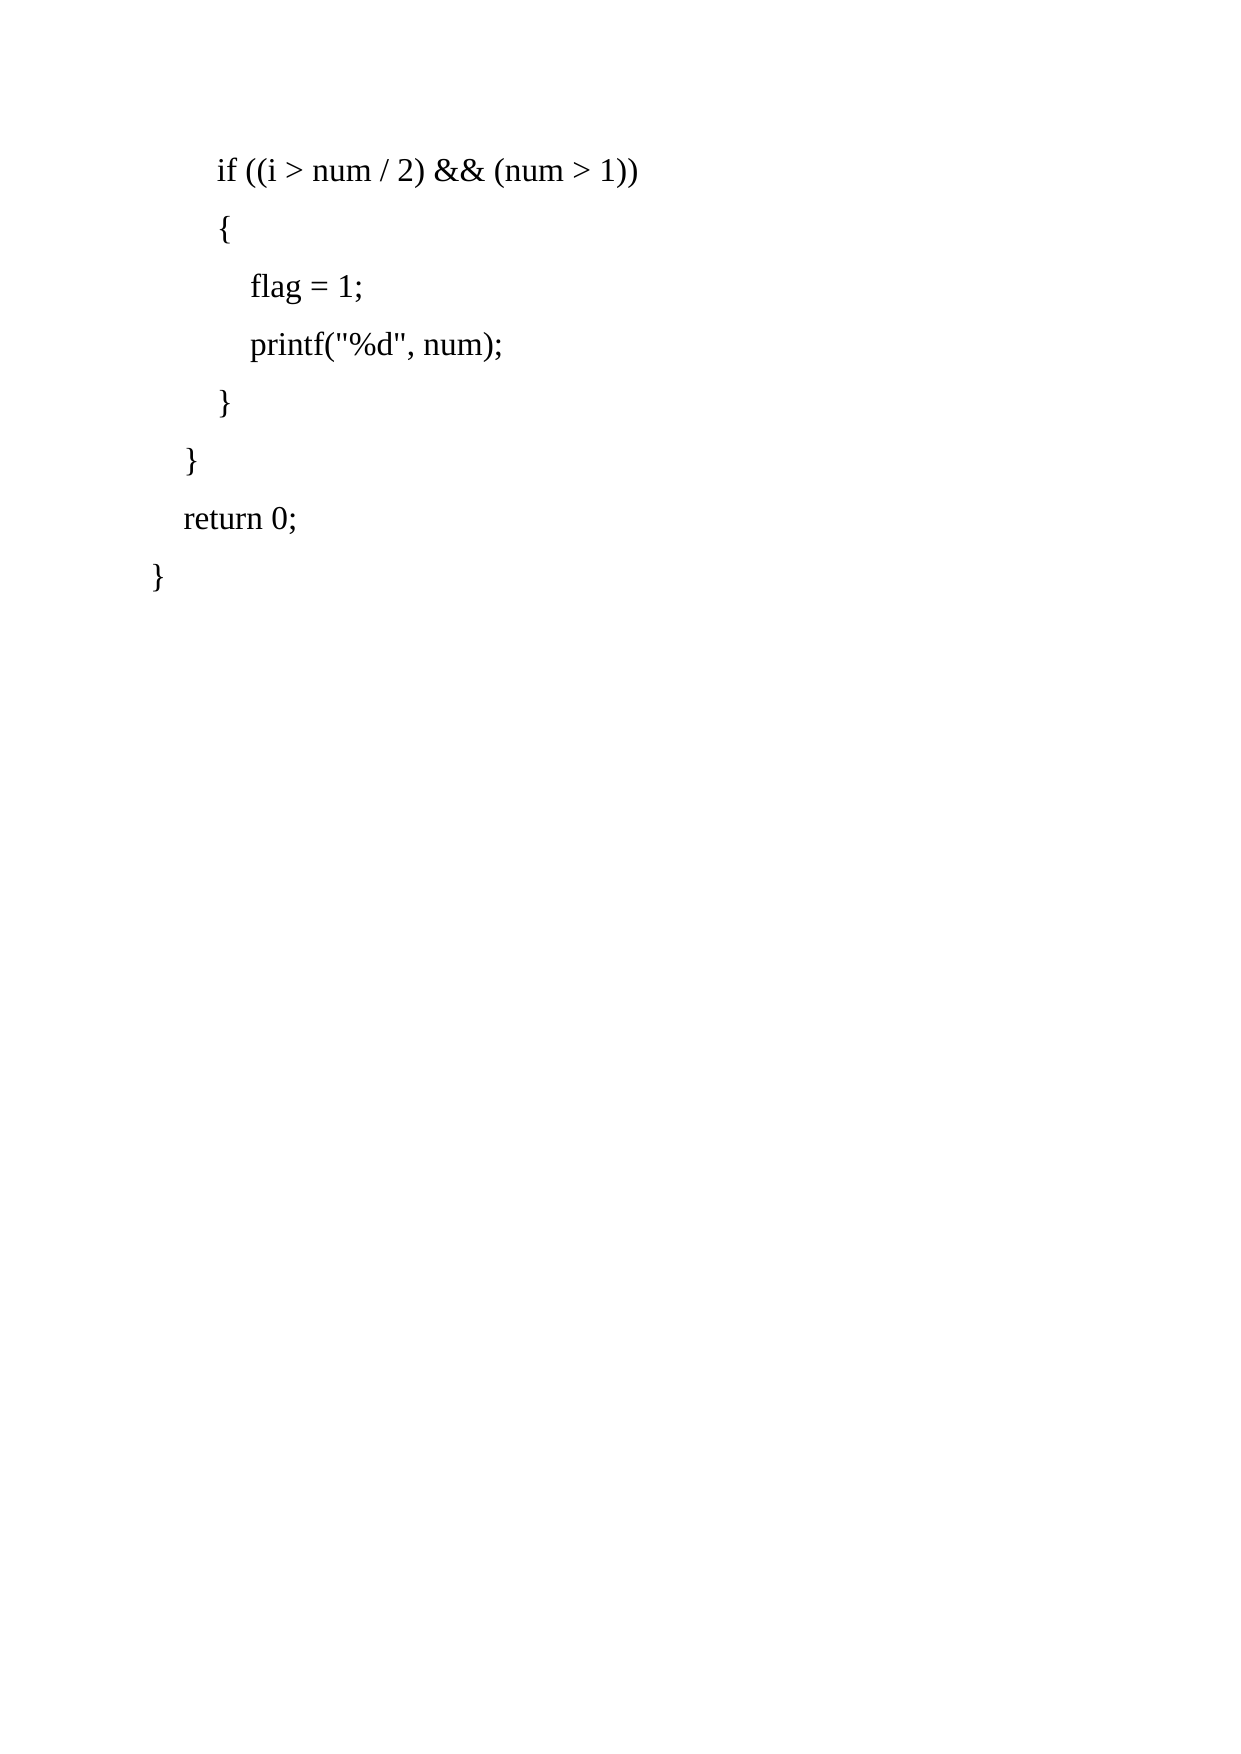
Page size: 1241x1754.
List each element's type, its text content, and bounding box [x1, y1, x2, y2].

text return 0; [150, 498, 1090, 536]
text } [150, 440, 1090, 478]
text printf("%d", num); [150, 324, 1090, 362]
text { [150, 208, 1090, 246]
text } [150, 556, 1090, 594]
text if ((i > num / 2) && (num > 1)) [150, 150, 1090, 188]
text } [150, 382, 1090, 420]
text flag = 1; [150, 266, 1090, 304]
